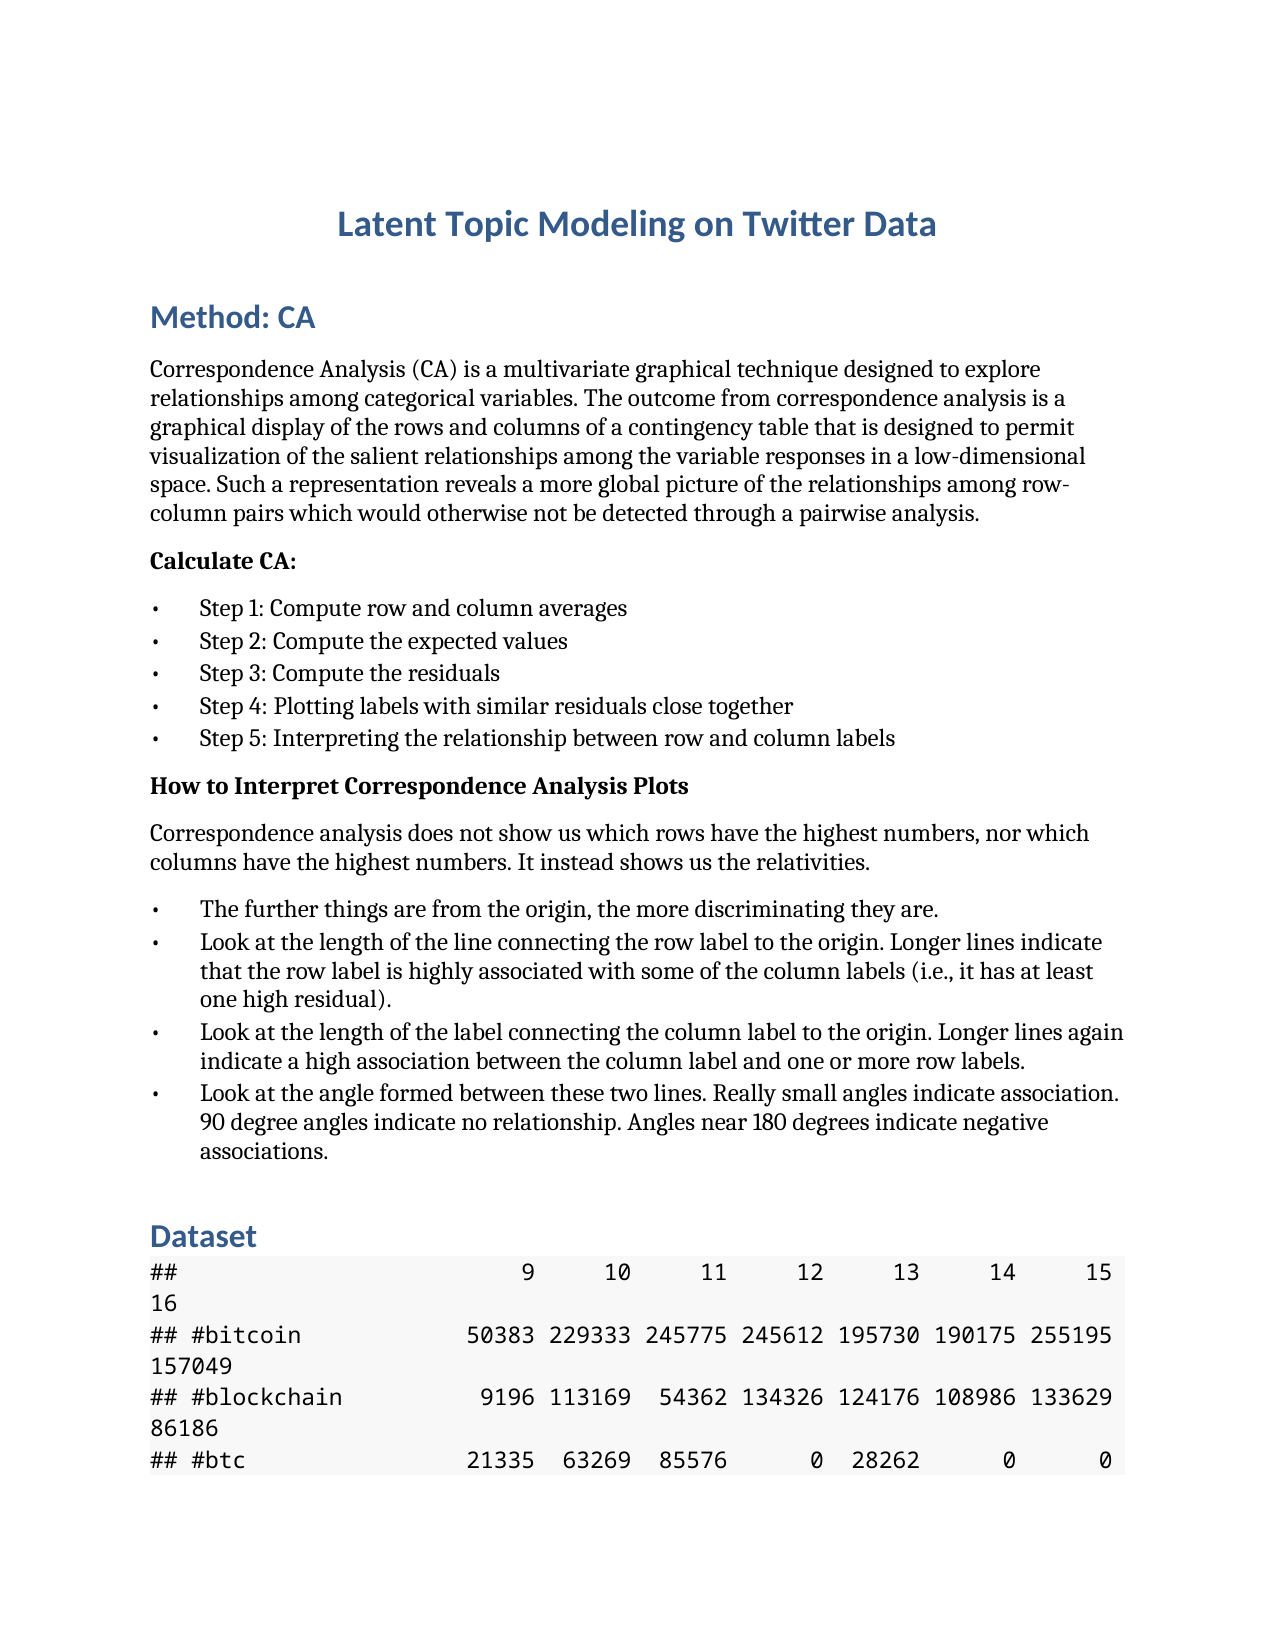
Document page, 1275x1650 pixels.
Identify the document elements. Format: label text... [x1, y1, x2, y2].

list Look at the angle formed between these two lines. Really small angles indicate association. 90 degree angles indicate no relationship. Angles near 180 degrees indicate negative associations. [150, 1079, 1125, 1165]
subtitle Method: CA [150, 296, 1125, 337]
list Step 1: Compute row and column averages [150, 594, 1125, 623]
subtitle Dataset [150, 1215, 1125, 1256]
text Correspondence Analysis (CA) is a multivariate graphical technique designed to explore relationships among categorical variables. The outcome from correspondence analysis is a graphical display of the rows and columns of a contingency table that is designed to permit visualization of the salient relationships among the variable responses in a low-dimensional space. Such a representation reveals a more global picture of the relationships among row-column pairs which would otherwise not be detected through a pairwise analysis. [150, 355, 1125, 528]
list Look at the length of the label connecting the column label to the origin. Longer lines again indicate a high association between the column label and one or more row labels. [150, 1018, 1125, 1075]
text How to Interpret Correspondence Analysis Plots [150, 772, 1125, 800]
list The further things are from the origin, the more discriminating they are. [150, 895, 1125, 924]
text Calculate CA: [150, 547, 1125, 575]
title Latent Topic Modeling on Twitter Data [150, 200, 1125, 246]
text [150, 1256, 1125, 1475]
text Correspondence analysis does not show us which rows have the highest numbers, nor which columns have the highest numbers. It instead shows us the relativities. [150, 819, 1125, 877]
list Step 3: Compute the residuals [150, 659, 1125, 688]
list Step 4: Plotting labels with similar residuals close together [150, 692, 1125, 720]
list Step 2: Compute the expected values [150, 627, 1125, 655]
list Step 5: Interpreting the relationship between row and column labels [150, 724, 1125, 753]
list Look at the length of the line connecting the row label to the origin. Longer lines indicate that the row label is highly associated with some of the column labels (i.e., it has at least one high residual). [150, 928, 1125, 1014]
